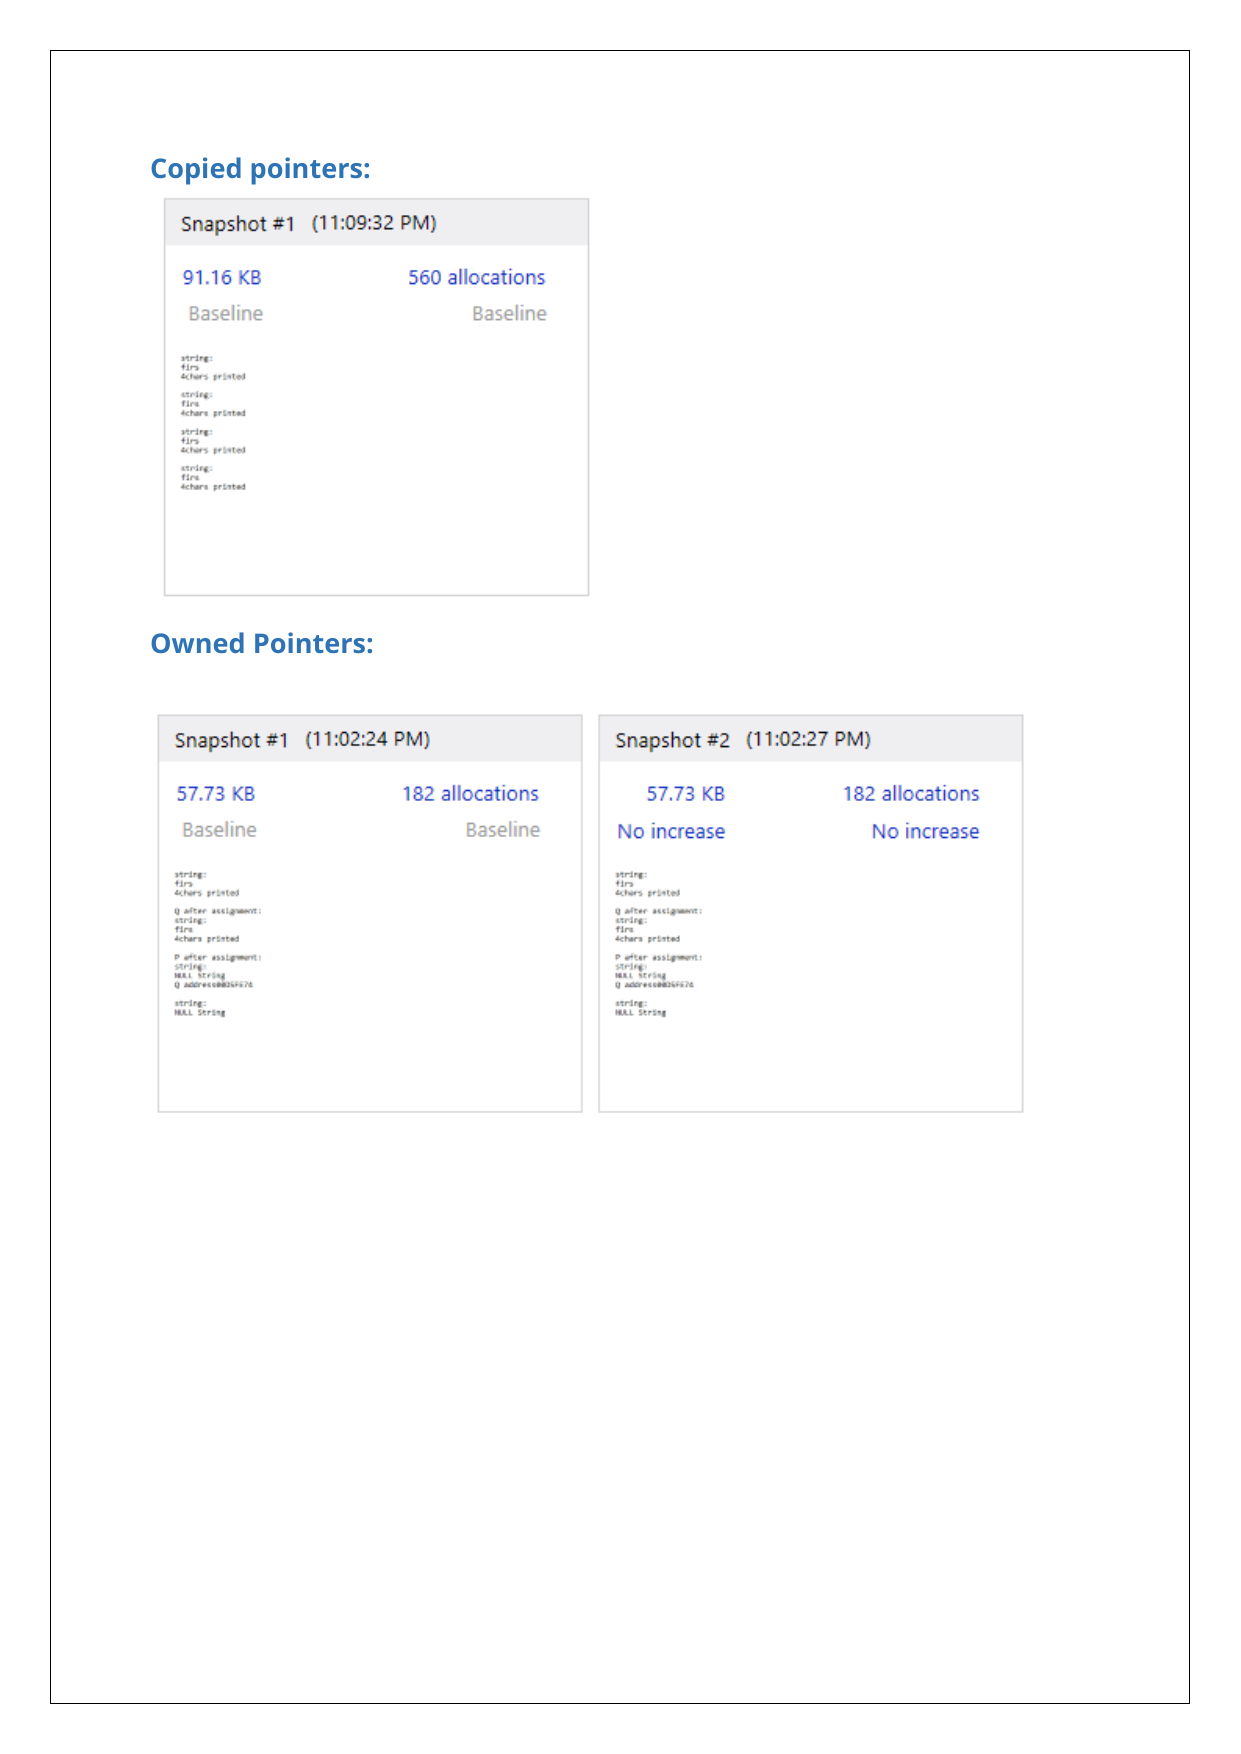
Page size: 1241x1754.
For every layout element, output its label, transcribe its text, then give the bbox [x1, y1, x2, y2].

subtitle Owned Pointers: [150, 624, 1090, 661]
subtitle Copied pointers: [150, 150, 1090, 187]
picture [150, 711, 1030, 1124]
picture [150, 189, 599, 606]
